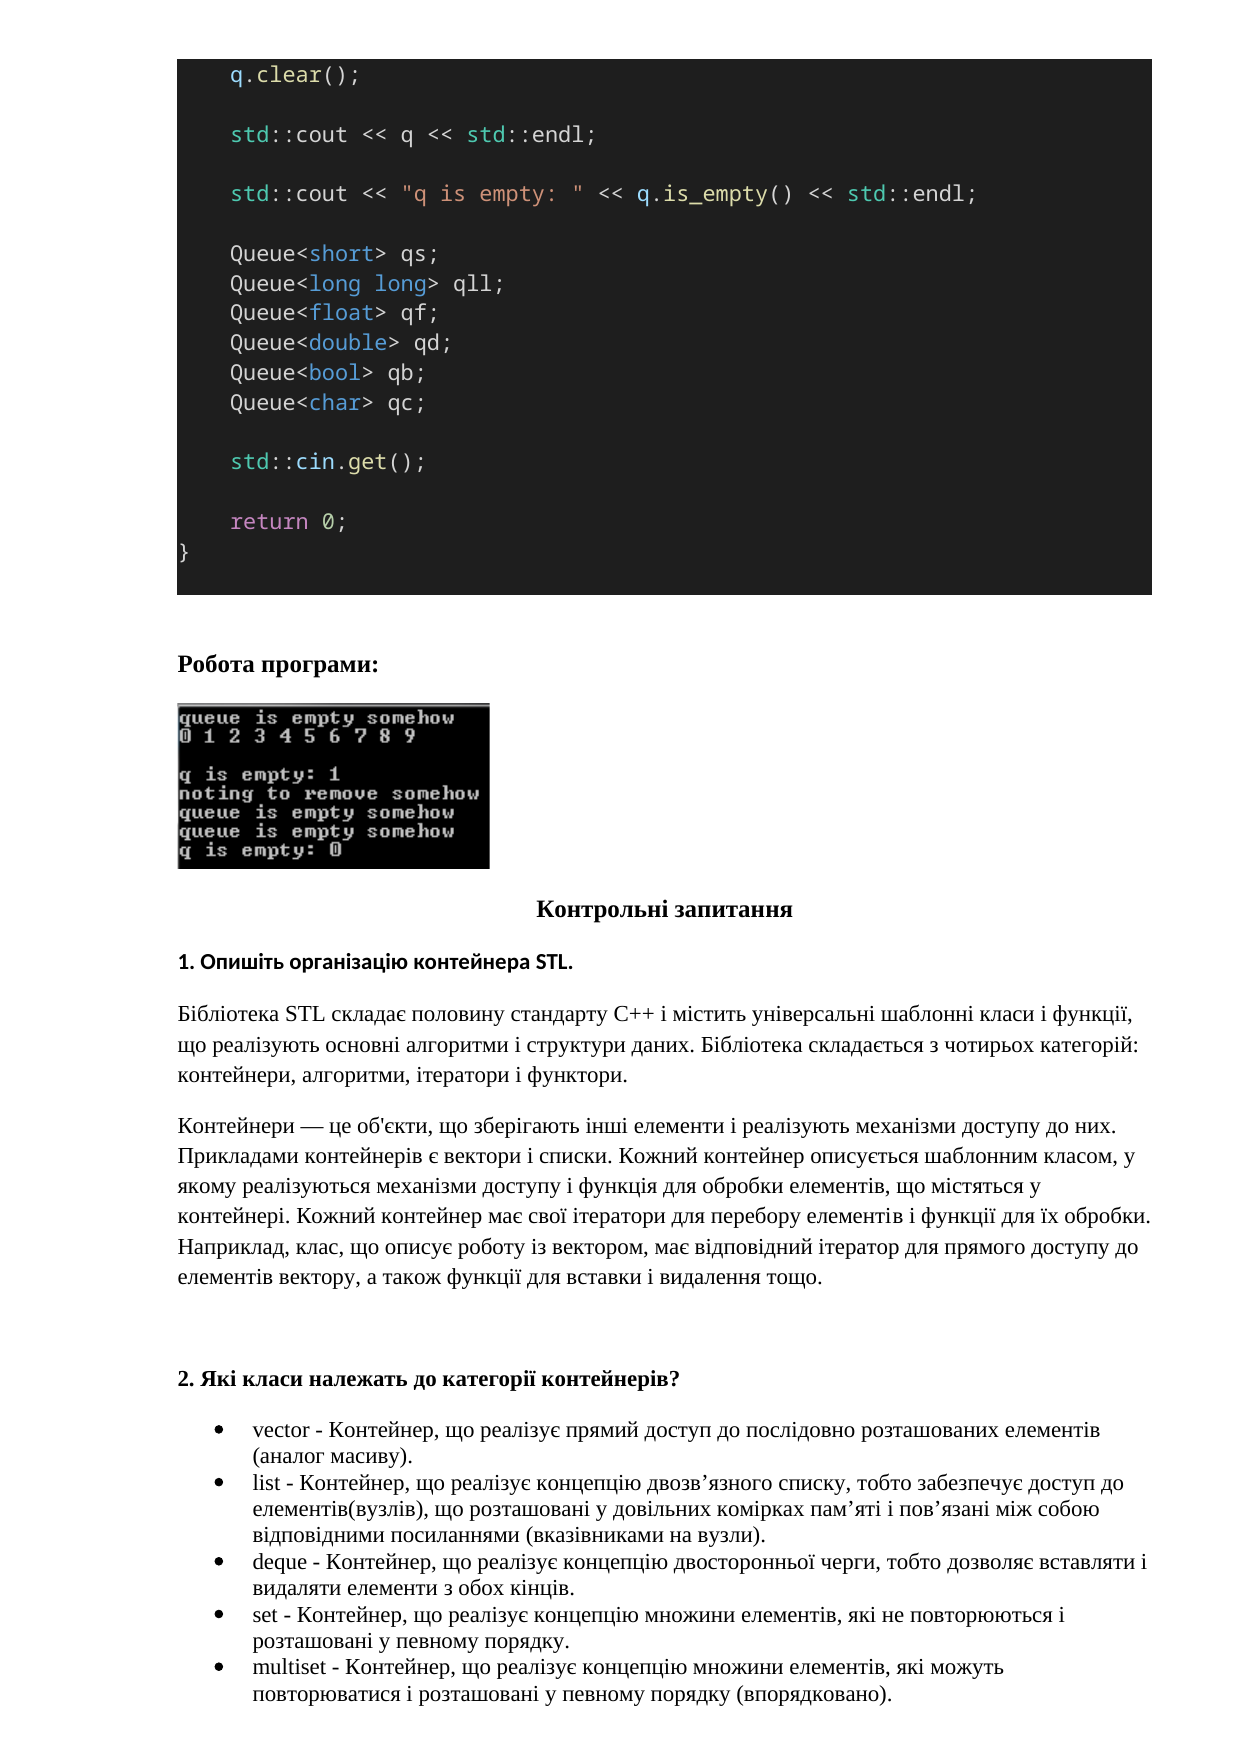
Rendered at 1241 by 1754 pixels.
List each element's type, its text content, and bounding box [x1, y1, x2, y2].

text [177, 119, 1152, 148]
list list - Контейнер, що реалізує концепцію двозв’язного списку, тобто забезпечує доступ до елементів(вузлів), що розташовані у довільних комірках пам’яті і пов’язані між собою відповідними посиланнями (вказівниками на вузли). [215, 1469, 1152, 1548]
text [177, 178, 1152, 208]
text Queue<char> qc; [177, 387, 1152, 417]
list set - Контейнер, що реалізує концепцію множини елементів, які не повторюються і розташовані у певному порядку. [215, 1601, 1152, 1653]
list vector - Контейнер, що реалізує прямий доступ до послідовно розташованих елементів (аналог масиву). [215, 1416, 1152, 1469]
text q.clear(); [177, 59, 1152, 89]
text Queue<short> qs; [177, 238, 1152, 268]
text Робота програми: [177, 649, 1152, 678]
text return 0; [177, 506, 1152, 536]
list multiset - Контейнер, що реалізує концепцію множини елементів, які можуть повторюватися і розташовані у певному порядку (впорядковано). [215, 1653, 1152, 1706]
text Контрольні запитання [177, 894, 1152, 922]
text Queue<long long> qll; [177, 268, 1152, 297]
picture [177, 703, 490, 869]
text 1. Опишіть організацію контейнера STL. [177, 947, 1152, 976]
text Queue<float> qf; [177, 297, 1152, 327]
text std::cin.get(); [177, 446, 1152, 476]
text Queue<double> qd; [177, 327, 1152, 357]
text Бібліотека STL складає половину стандарту С++ і містить універсальні шаблонні класи і функції, що реалізують основні алгоритми і структури даних. Бібліотека складається з чотирьох категорій: контейнери, алгоритми, ітератори і функтори. [177, 1001, 1152, 1087]
text Queue<bool> qb; [177, 357, 1152, 387]
text Контейнери — це об'єкти, що зберігають інші елементи і реалізують механізми доступу до них. Прикладами контейнерів є вектори і списки. Кожний контейнер описується шаблонним класом, у якому реалізуються механізми доступу і функція для обробки елементів, що містяться у контейнері. Кожний контейнер має свої ітератори для перебору елементів і функції для їх обробки. Наприклад, клас, що описує роботу із вектором, має відповідний ітератор для прямого доступу до елементів вектору, а також функції для вставки і видалення тощо. [177, 1112, 1152, 1289]
text } [177, 536, 1152, 566]
text 2. Які класи належать до категорії контейнерів? [177, 1365, 1152, 1391]
list deque - Контейнер, що реалізує концепцію двосторонньої черги, тобто дозволяє вставляти і видаляти елементи з обох кінців. [215, 1548, 1152, 1601]
